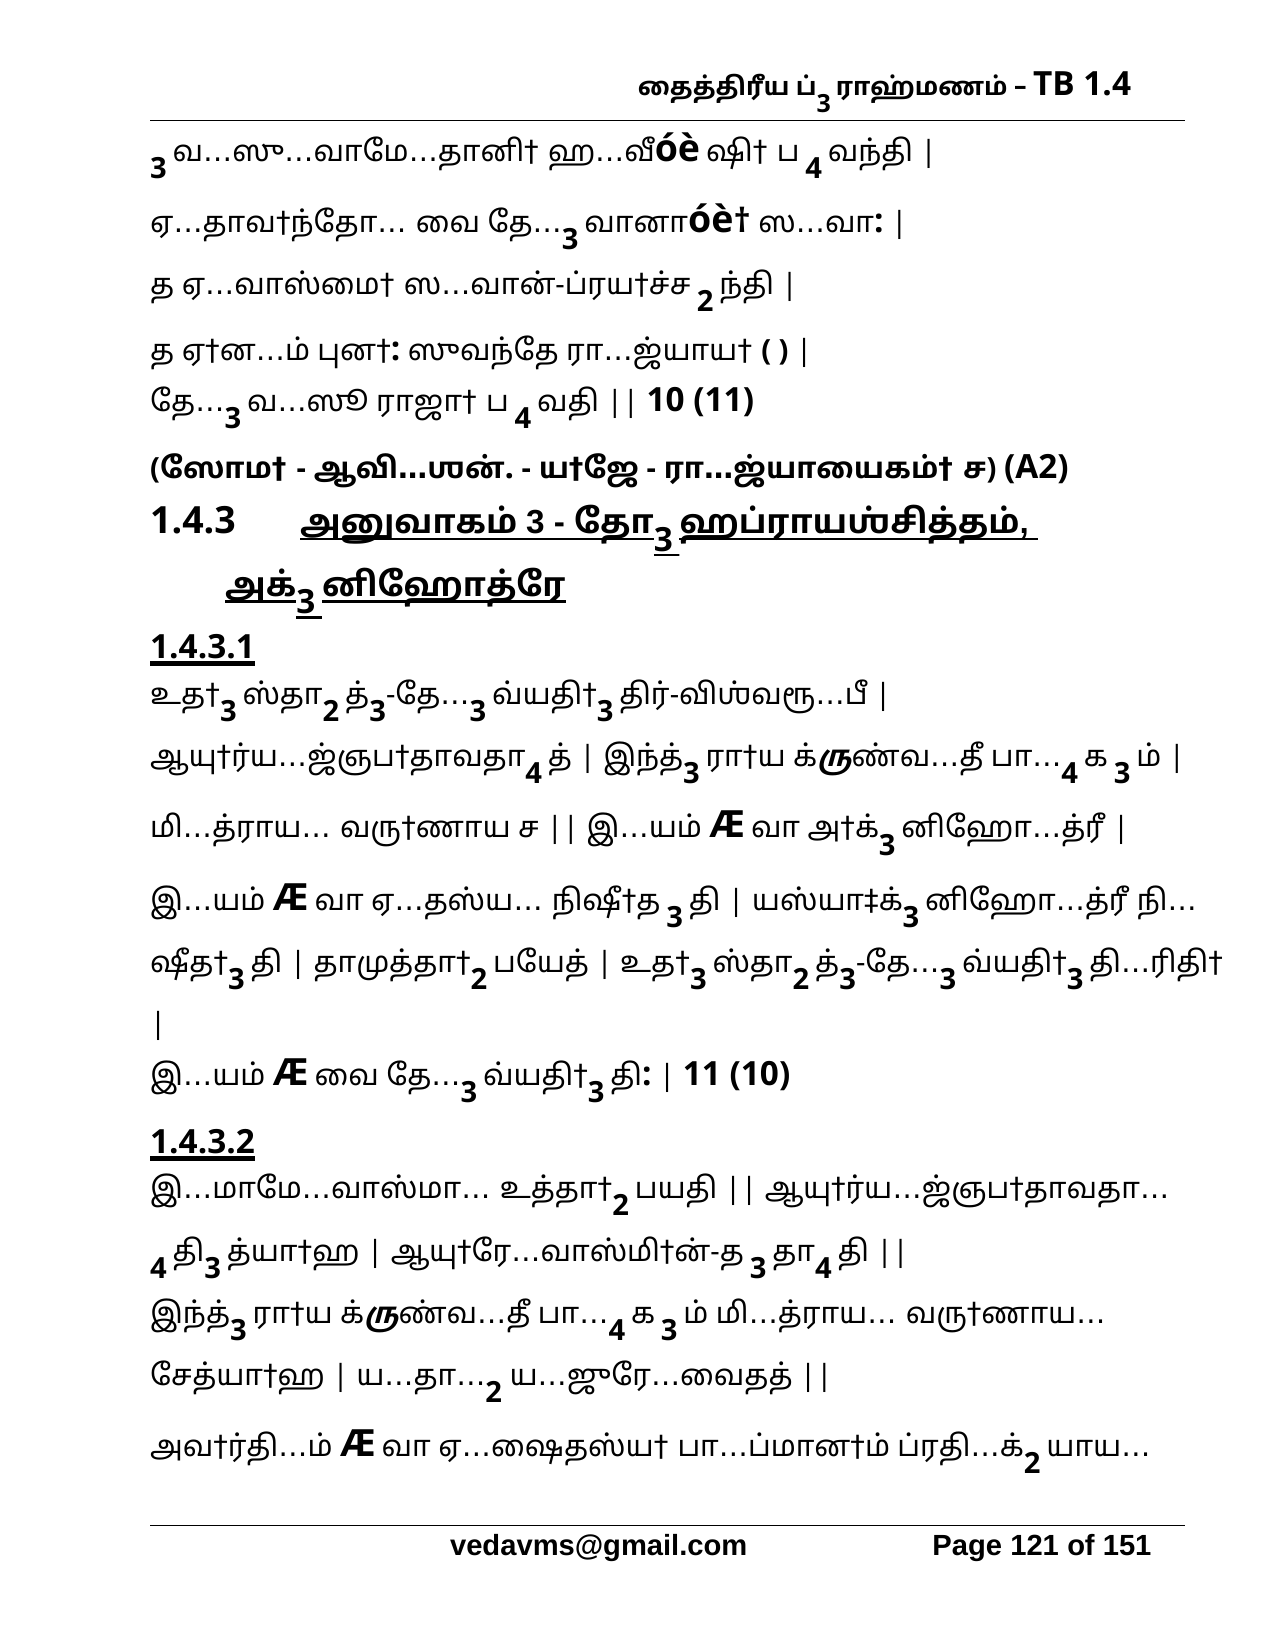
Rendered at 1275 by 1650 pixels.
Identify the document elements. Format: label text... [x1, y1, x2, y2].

text மி…த்ராய… வரு†ணாய ச || இ…யம் Æவா அ†க்3னிஹோ…த்ரீ | [150, 798, 1237, 863]
text (ஸோம† - ஆவி…ஶன். - ய†ஜே - ரா…ஜ்யாயைகம்† ச) (A2) [150, 443, 1185, 489]
text இ…யம் Æவா ஏ…தஸ்ய… நிஷீ†த3தி | யஸ்யா‡க்3னிஹோ…த்ரீ நி…ஷீத†3தி | தாமுத்தா†2பயேத் | உத†3ஸ்தா2த்3-தே…3வ்யதி†3தி…ரிதி† | [150, 870, 1237, 1042]
text 1.4.3.1 [150, 623, 1185, 669]
text தே…3வ…ஸூ ராஜா† ப4வதி || 10 (11) [150, 376, 1185, 437]
text இ…யம் Æவை தே…3வ்யதி†3தி: | 11 (10) [150, 1046, 1237, 1111]
text உத†3ஸ்தா2த்3-தே…3வ்யதி†3திர்-விஶ்வரூ…பீ | [150, 673, 1237, 730]
subtitle அனுவாகம் 3 - தோ3ஹப்ராயஶ்சித்தம், அக்3னிஹோத்ரே [150, 494, 1185, 623]
text ஆயு†ர்ய…ஜ்ஞப†தாவதா4த் | இந்த்3ரா†ய க்ருண்வ…தீ பா…4க3ம் | [150, 736, 1237, 792]
text 1.4.3.2 [150, 1118, 1185, 1163]
